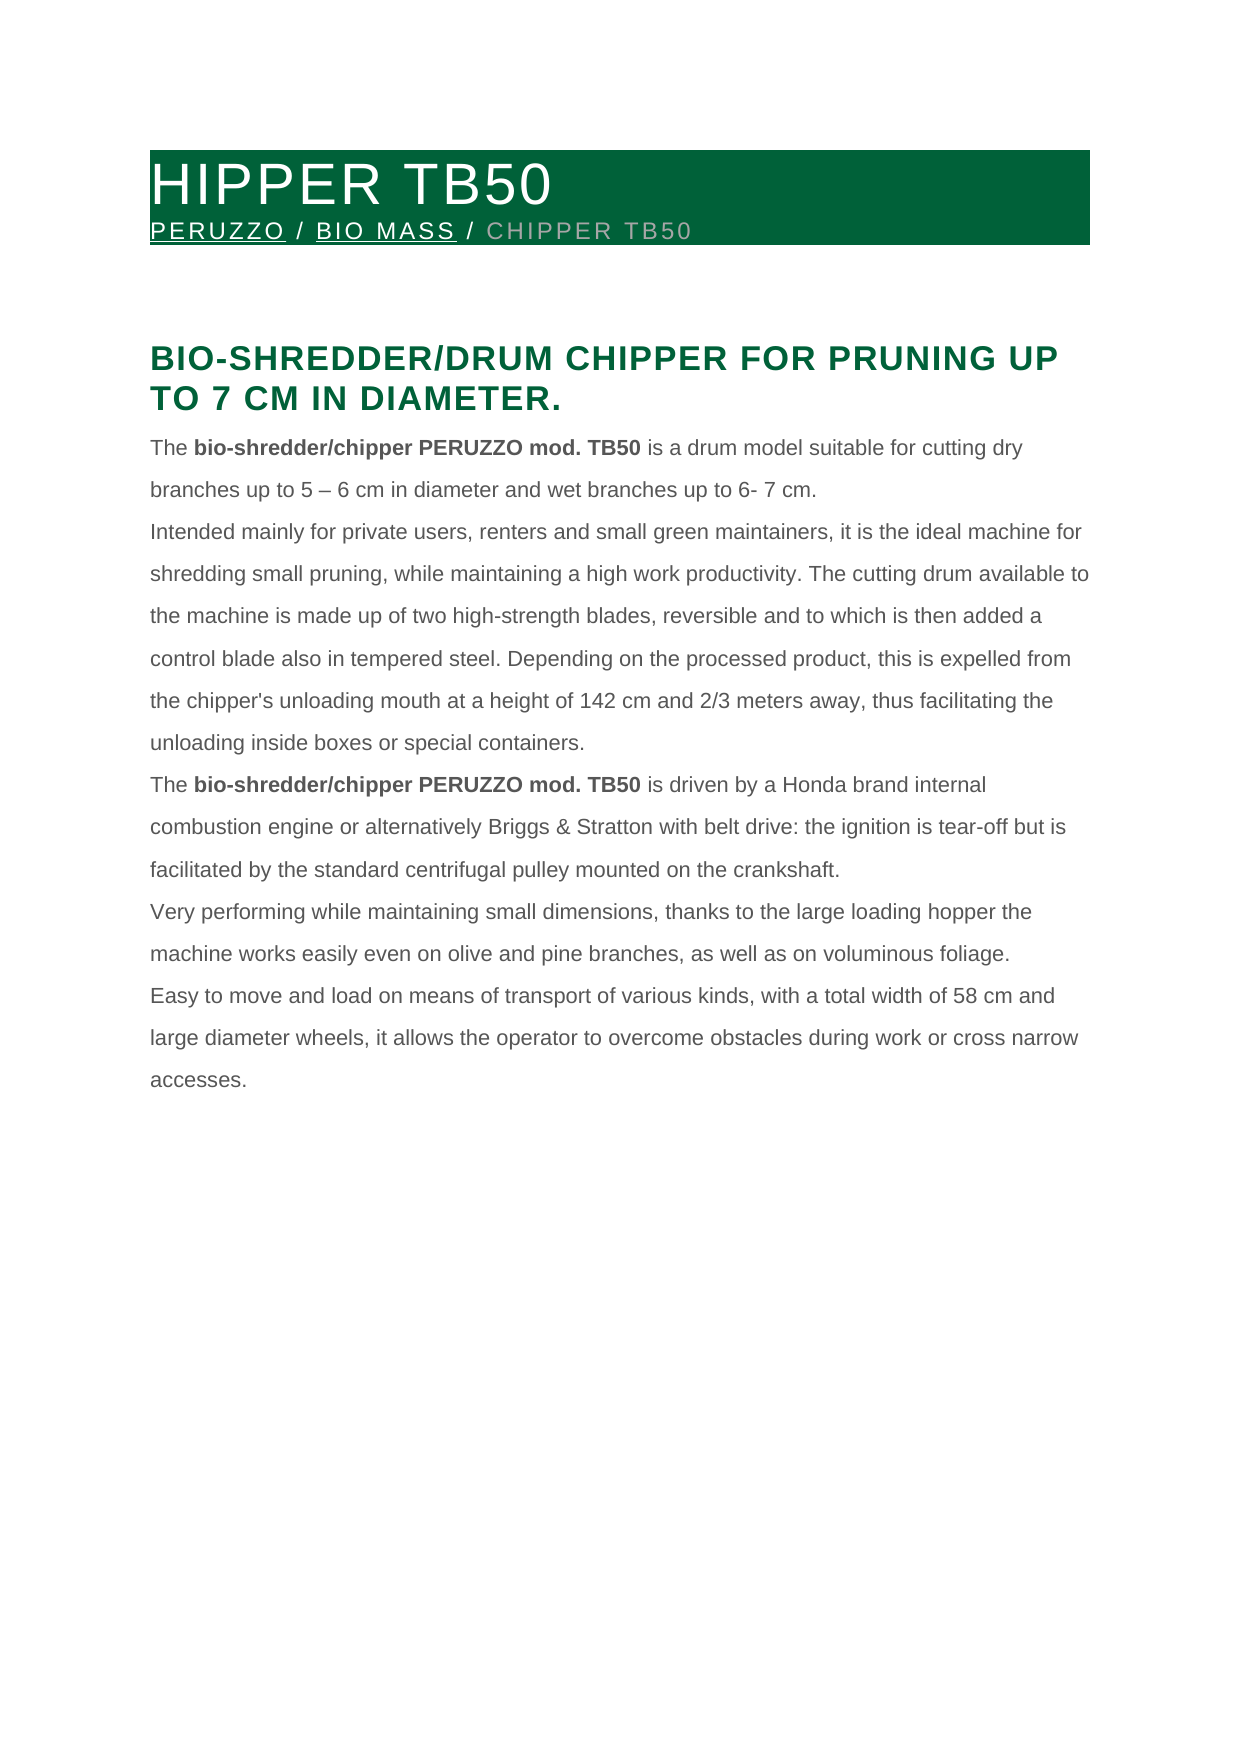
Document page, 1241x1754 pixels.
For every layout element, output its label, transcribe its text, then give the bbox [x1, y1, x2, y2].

text HIPPER TB50 [150, 150, 1090, 217]
text Very performing while maintaining small dimensions, thanks to the large loading hopper the machine works easily even on olive and pine branches, as well as on voluminous foliage. [150, 882, 1090, 966]
text Intended mainly for private users, renters and small green maintainers, it is the ideal machine for shredding small pruning, while maintaining a high work productivity. The cutting drum available to the machine is made up of two high-strength blades, reversible and to which is then added a control blade also in tempered steel. Depending on the processed product, this is expelled from the chipper's unloading mouth at a height of 142 cm and 2/3 meters away, thus facilitating the unloading inside boxes or special containers. [150, 502, 1090, 755]
text PERUZZO / BIO MASS / CHIPPER TB50 [150, 217, 1090, 245]
text Easy to move and load on means of transport of various kinds, with a total width of 58 cm and large diameter wheels, it allows the operator to overcome obstacles during work or cross narrow accesses. [150, 966, 1090, 1093]
text The bio-shredder/chipper PERUZZO mod. TB50 is a drum model suitable for cutting dry branches up to 5 – 6 cm in diameter and wet branches up to 6- 7 cm. [150, 418, 1090, 502]
subtitle BIO-SHREDDER/DRUM CHIPPER FOR PRUNING UP TO 7 CM IN DIAMETER. [150, 338, 1090, 418]
text The bio-shredder/chipper PERUZZO mod. TB50 is driven by a Honda brand internal combustion engine or alternatively Briggs & Stratton with belt drive: the ignition is tear-off but is facilitated by the standard centrifugal pulley mounted on the crankshaft. [150, 755, 1090, 882]
